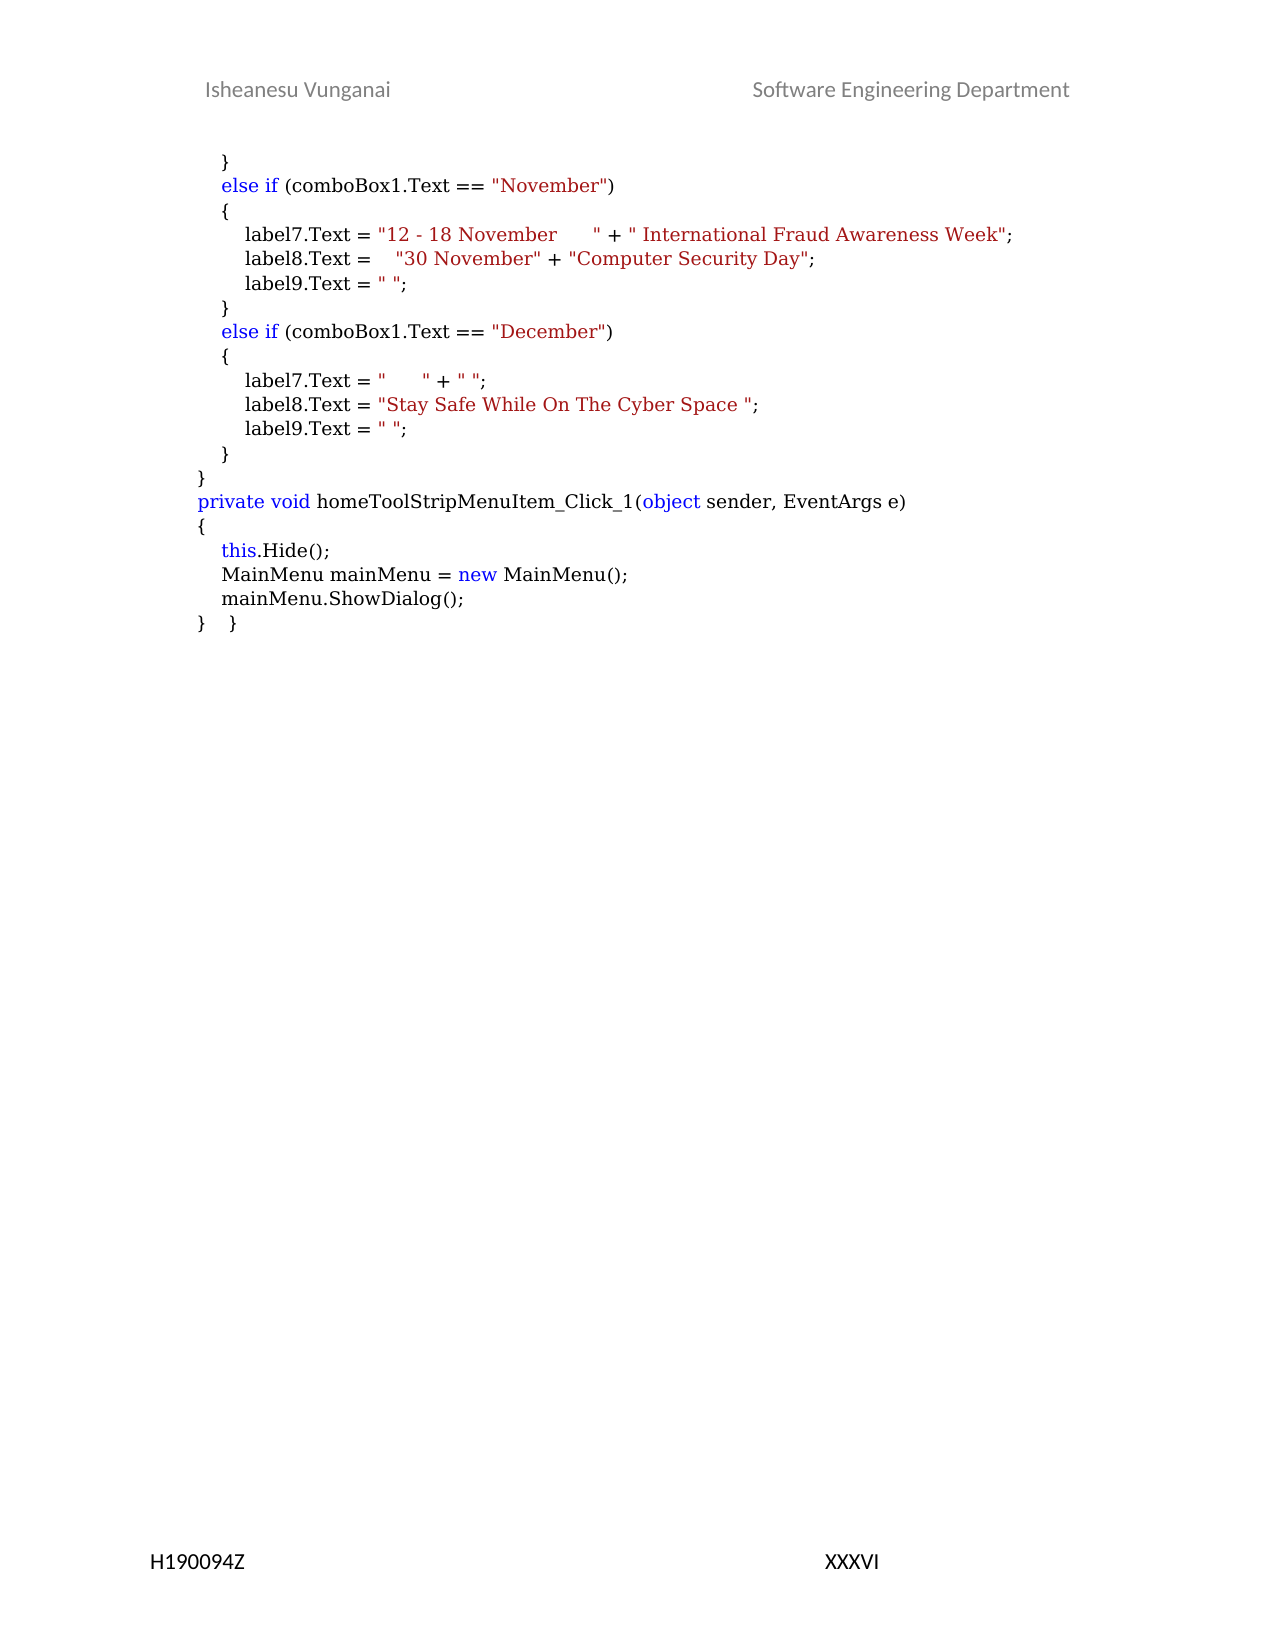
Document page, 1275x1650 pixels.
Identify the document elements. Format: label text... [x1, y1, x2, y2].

text label7.Text = " " + " "; [150, 368, 1125, 391]
text } [150, 466, 1125, 488]
text mainMenu.ShowDialog(); [150, 587, 1125, 609]
text label9.Text = " "; [150, 271, 1125, 294]
text MainMenu mainMenu = new MainMenu(); [150, 563, 1125, 585]
text } }5.1.4. Report Crime [150, 611, 1125, 634]
text else if (comboBox1.Text == "December") [150, 320, 1125, 342]
text label7.Text = "12 - 18 November " + " International Fraud Awareness Week"; [150, 223, 1125, 245]
text { [150, 514, 1125, 537]
text this.Hide(); [150, 538, 1125, 561]
text label9.Text = " "; [150, 417, 1125, 439]
text private void homeToolStripMenuItem_Click_1(object sender, EventArgs e) [150, 490, 1125, 512]
text { [150, 198, 1125, 221]
text label8.Text = "30 November" + "Computer Security Day"; [150, 247, 1125, 269]
text } [150, 150, 1125, 172]
text label8.Text = "Stay Safe While On The Cyber Space "; [150, 393, 1125, 415]
text } [150, 296, 1125, 318]
text else if (comboBox1.Text == "November") [150, 174, 1125, 197]
text { [150, 344, 1125, 367]
text } [150, 441, 1125, 464]
